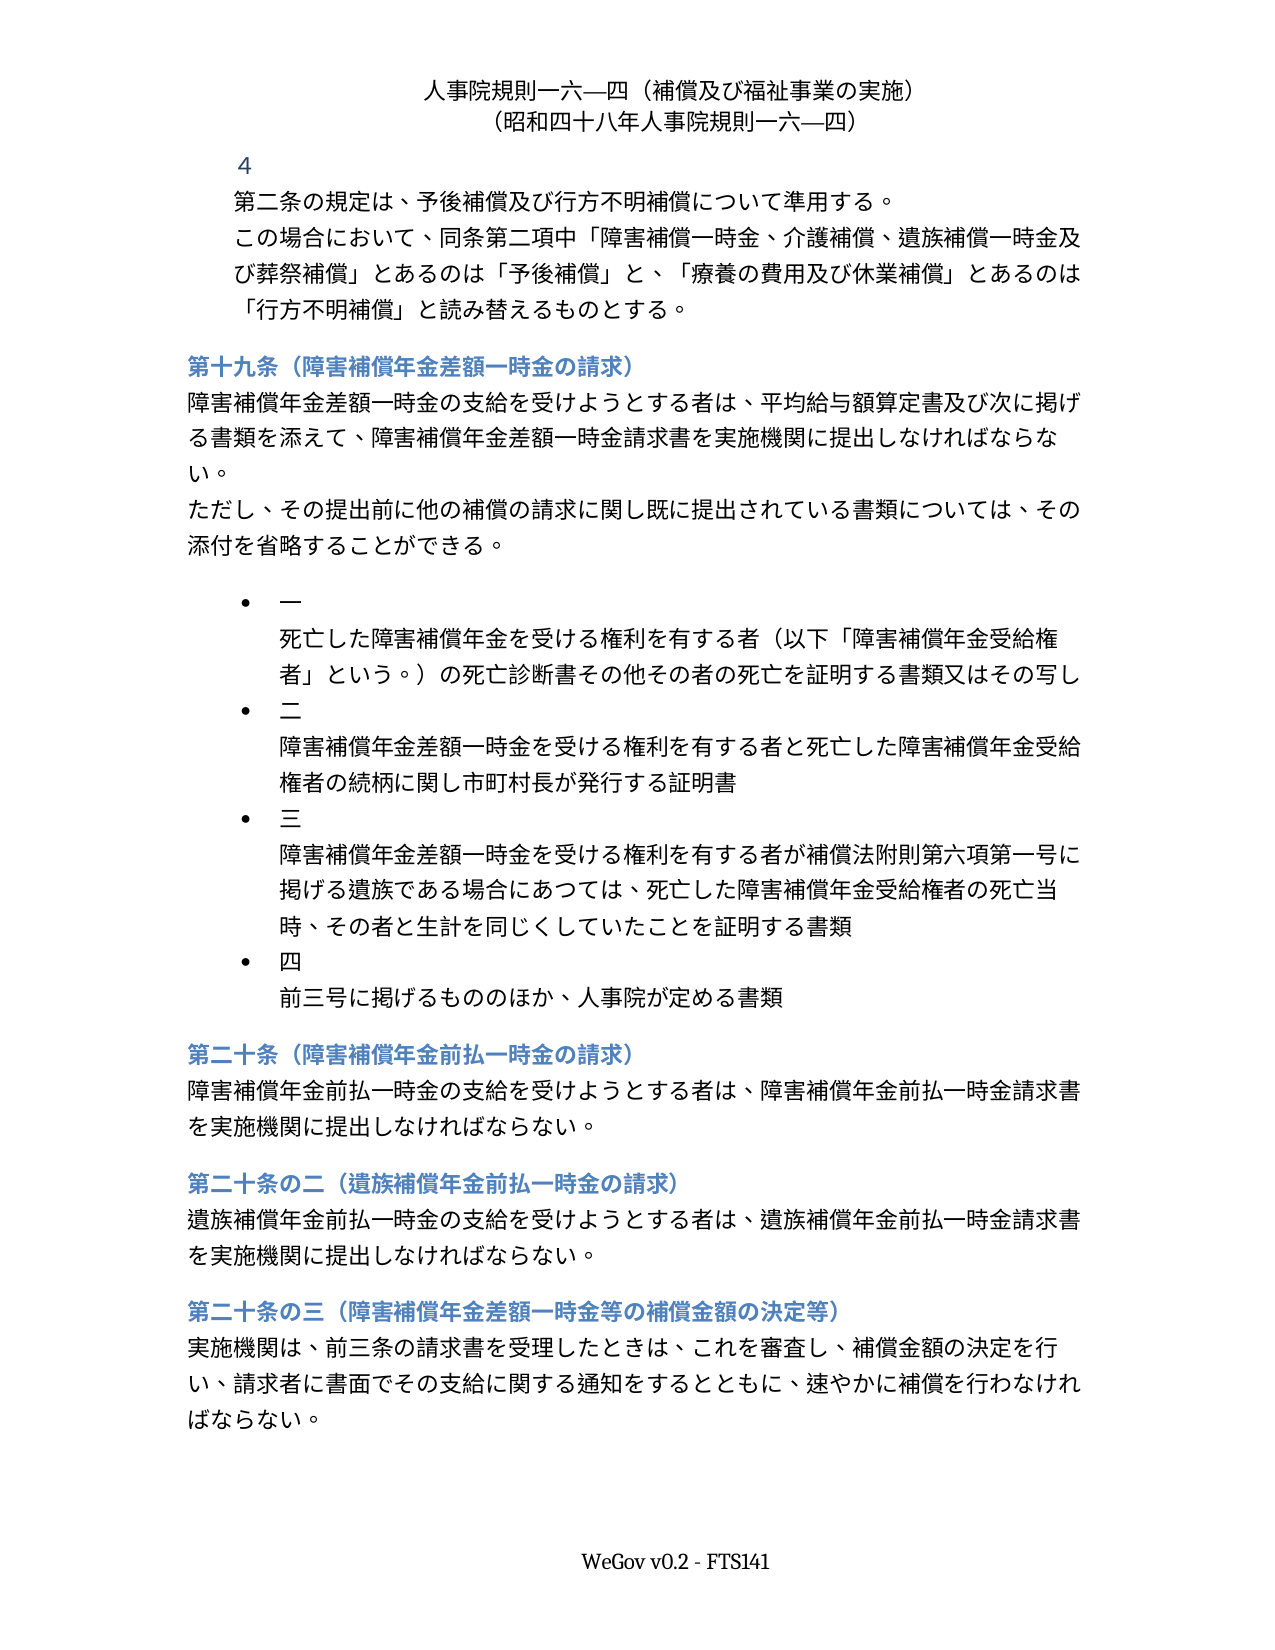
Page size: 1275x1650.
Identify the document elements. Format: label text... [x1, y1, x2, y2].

text 実施機関は、前三条の請求書を受理したときは、これを審査し、補償金額の決定を行い、請求者に書面でその支給に関する通知をするとともに、速やかに補償を行わなければならない。 [187, 1332, 1087, 1435]
list 二 障害補償年金差額一時金を受ける権利を有する者と死亡した障害補償年金受給権者の続柄に関し市町村長が発行する証明書 [242, 695, 1087, 798]
text 障害補償年金差額一時金の支給を受けようとする者は、平均給与額算定書及び次に掲げる書類を添えて、障害補償年金差額一時金請求書を実施機関に提出しなければならない。 ただし、その提出前に他の補償の請求に関し既に提出されている書類については、その添付を省略することができる。 [187, 386, 1087, 561]
subtitle ４ [233, 150, 1087, 181]
list 四 前三号に掲げるもののほか、人事院が定める書類 [242, 946, 1087, 1013]
list 一 死亡した障害補償年金を受ける権利を有する者（以下「障害補償年金受給権者」という。）の死亡診断書その他その者の死亡を証明する書類又はその写し [242, 587, 1087, 690]
subtitle 第二十条の二（遺族補償年金前払一時金の請求） [187, 1168, 1087, 1199]
list 三 障害補償年金差額一時金を受ける権利を有する者が補償法附則第六項第一号に掲げる遺族である場合にあつては、死亡した障害補償年金受給権者の死亡当時、その者と生計を同じくしていたことを証明する書類 [242, 803, 1087, 942]
subtitle 第二十条の三（障害補償年金差額一時金等の補償金額の決定等） [187, 1296, 1087, 1328]
text 障害補償年金前払一時金の支給を受けようとする者は、障害補償年金前払一時金請求書を実施機関に提出しなければならない。 [187, 1075, 1087, 1142]
text 第二条の規定は、予後補償及び行方不明補償について準用する。 この場合において、同条第二項中「障害補償一時金、介護補償、遺族補償一時金及び葬祭補償」とあるのは「予後補償」と、「療養の費用及び休業補償」とあるのは「行方不明補償」と読み替えるものとする。 [233, 186, 1087, 325]
subtitle 第十九条（障害補償年金差額一時金の請求） [187, 351, 1087, 382]
text 遺族補償年金前払一時金の支給を受けようとする者は、遺族補償年金前払一時金請求書を実施機関に提出しなければならない。 [187, 1204, 1087, 1271]
subtitle 第二十条（障害補償年金前払一時金の請求） [187, 1039, 1087, 1070]
